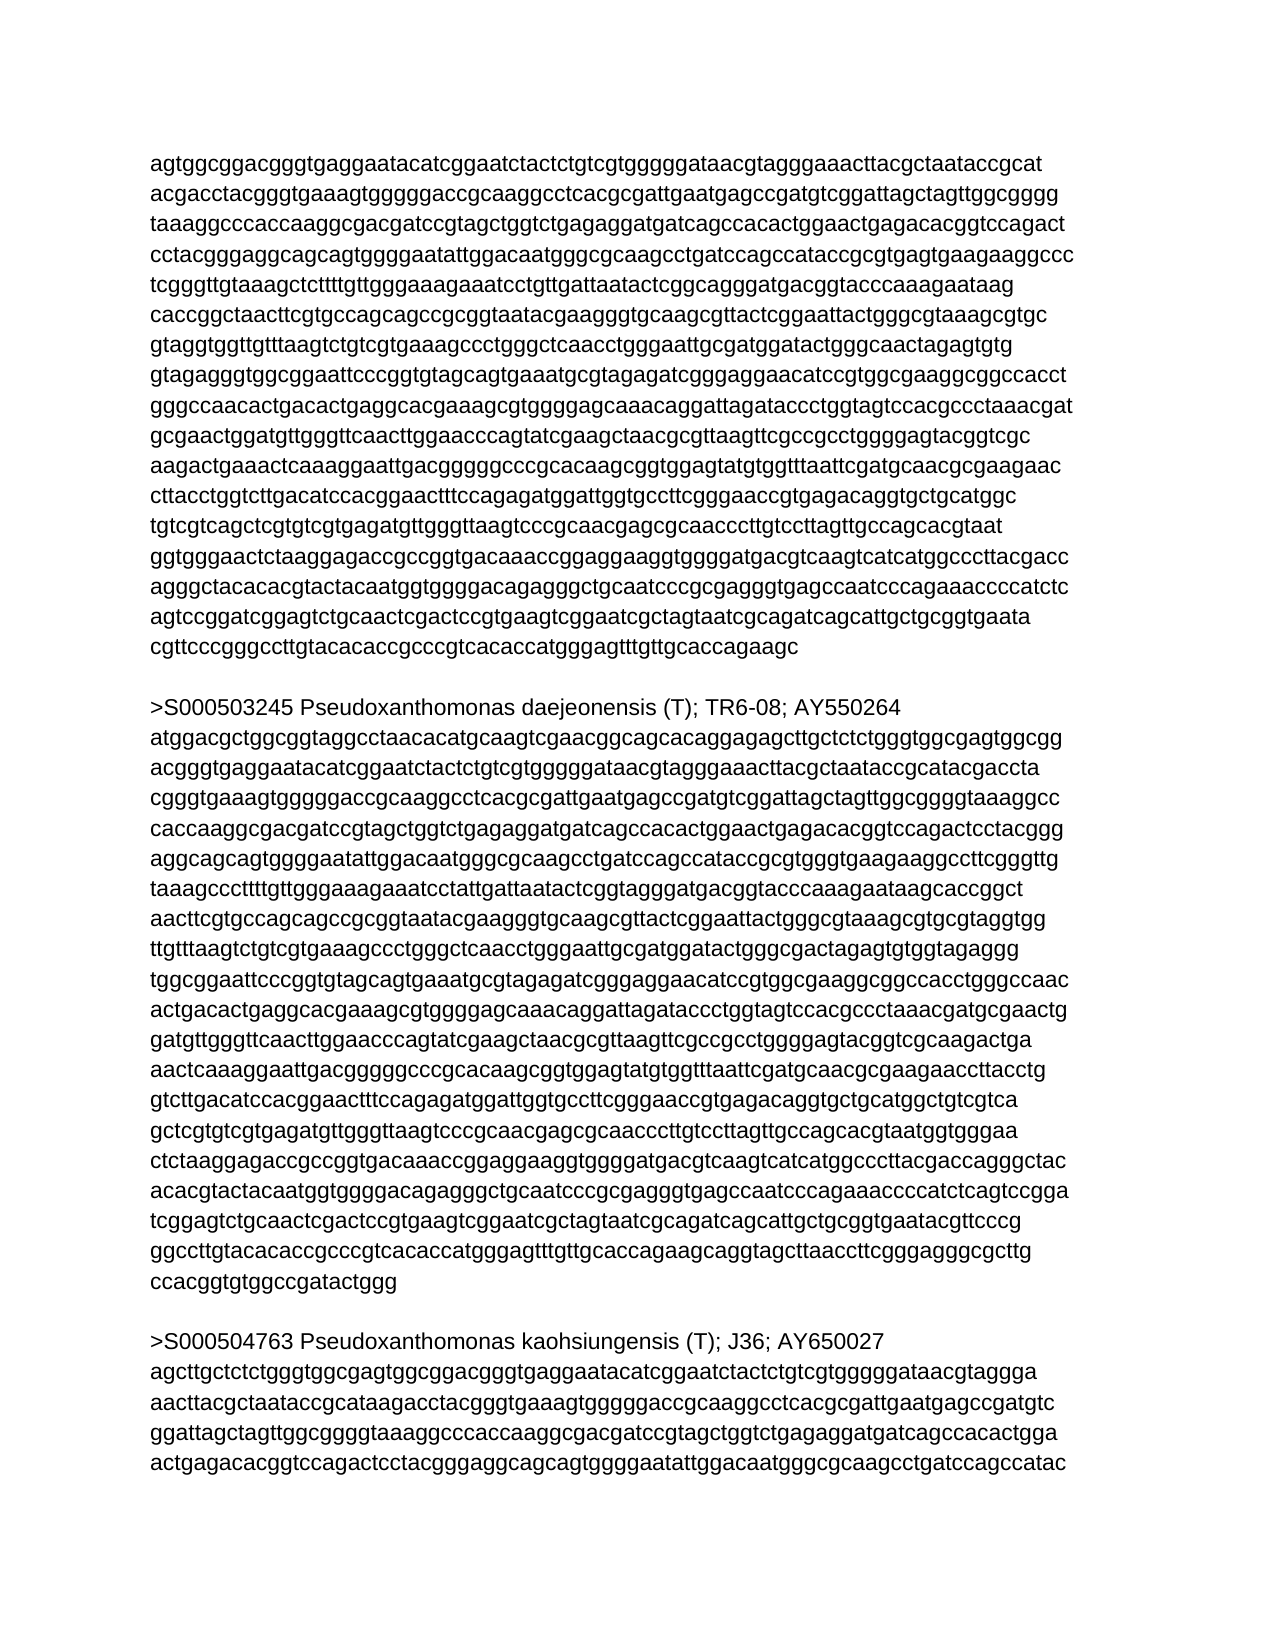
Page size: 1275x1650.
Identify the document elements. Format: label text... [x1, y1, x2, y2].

text gctcgtgtcgtgagatgttgggttaagtcccgcaacgagcgcaacccttgtccttagttgccagcacgtaatggtgggaa [150, 1117, 1125, 1143]
text agcttgctctctgggtggcgagtggcggacgggtgaggaatacatcggaatctactctgtcgtgggggataacgtaggga [150, 1358, 1125, 1385]
text taaagcccttttgttgggaaagaaatcctattgattaatactcggtagggatgacggtacccaaagaataagcaccggct [150, 875, 1125, 901]
text acacgtactacaatggtggggacagagggctgcaatcccgcgagggtgagccaatcccagaaaccccatctcagtccgga [150, 1177, 1125, 1203]
text ggccttgtacacaccgcccgtcacaccatgggagtttgttgcaccagaagcaggtagcttaaccttcgggagggcgcttg [150, 1237, 1125, 1264]
text gatgttgggttcaacttggaacccagtatcgaagctaacgcgttaagttcgccgcctggggagtacggtcgcaagactga [150, 1026, 1125, 1052]
text gcgaactggatgttgggttcaacttggaacccagtatcgaagctaacgcgttaagttcgccgcctggggagtacggtcgc [150, 422, 1125, 448]
text aagactgaaactcaaaggaattgacgggggcccgcacaagcggtggagtatgtggtttaattcgatgcaacgcgaagaac [150, 452, 1125, 478]
text aacttacgctaataccgcataagacctacgggtgaaagtgggggaccgcaaggcctcacgcgattgaatgagccgatgtc [150, 1388, 1125, 1415]
text aggcagcagtggggaatattggacaatgggcgcaagcctgatccagccataccgcgtgggtgaagaaggccttcgggttg [150, 845, 1125, 871]
text >S000503245 Pseudoxanthomonas daejeonensis (T); TR6-08; AY550264 [150, 694, 1125, 720]
text gggccaacactgacactgaggcacgaaagcgtggggagcaaacaggattagataccctggtagtccacgccctaaacgat [150, 392, 1125, 418]
text ttgtttaagtctgtcgtgaaagccctgggctcaacctgggaattgcgatggatactgggcgactagagtgtggtagaggg [150, 935, 1125, 962]
text aacttcgtgccagcagccgcggtaatacgaagggtgcaagcgttactcggaattactgggcgtaaagcgtgcgtaggtgg [150, 905, 1125, 932]
text agggctacacacgtactacaatggtggggacagagggctgcaatcccgcgagggtgagccaatcccagaaaccccatctc [150, 573, 1125, 599]
text >S000504763 Pseudoxanthomonas kaohsiungensis (T); J36; AY650027 [150, 1328, 1125, 1354]
text tcgggttgtaaagctcttttgttgggaaagaaatcctgttgattaatactcggcagggatgacggtacccaaagaataag [150, 271, 1125, 297]
text ccacggtgtggccgatactggg [150, 1268, 1125, 1294]
text gtcttgacatccacggaactttccagagatggattggtgccttcgggaaccgtgagacaggtgctgcatggctgtcgtca [150, 1086, 1125, 1113]
text agtggcggacgggtgaggaatacatcggaatctactctgtcgtgggggataacgtagggaaacttacgctaataccgcat [150, 150, 1125, 176]
text acgggtgaggaatacatcggaatctactctgtcgtgggggataacgtagggaaacttacgctaataccgcatacgaccta [150, 754, 1125, 781]
text acgacctacgggtgaaagtgggggaccgcaaggcctcacgcgattgaatgagccgatgtcggattagctagttggcgggg [150, 180, 1125, 207]
text cttacctggtcttgacatccacggaactttccagagatggattggtgccttcgggaaccgtgagacaggtgctgcatggc [150, 482, 1125, 509]
text tgtcgtcagctcgtgtcgtgagatgttgggttaagtcccgcaacgagcgcaacccttgtccttagttgccagcacgtaat [150, 512, 1125, 539]
text actgagacacggtccagactcctacgggaggcagcagtggggaatattggacaatgggcgcaagcctgatccagccatac [150, 1449, 1125, 1475]
text ggtgggaactctaaggagaccgccggtgacaaaccggaggaaggtggggatgacgtcaagtcatcatggcccttacgacc [150, 543, 1125, 569]
text actgacactgaggcacgaaagcgtggggagcaaacaggattagataccctggtagtccacgccctaaacgatgcgaactg [150, 996, 1125, 1022]
text agtccggatcggagtctgcaactcgactccgtgaagtcggaatcgctagtaatcgcagatcagcattgctgcggtgaata [150, 603, 1125, 629]
text atggacgctggcggtaggcctaacacatgcaagtcgaacggcagcacaggagagcttgctctctgggtggcgagtggcgg [150, 724, 1125, 750]
text ctctaaggagaccgccggtgacaaaccggaggaaggtggggatgacgtcaagtcatcatggcccttacgaccagggctac [150, 1147, 1125, 1173]
text gtagagggtggcggaattcccggtgtagcagtgaaatgcgtagagatcgggaggaacatccgtggcgaaggcggccacct [150, 361, 1125, 388]
text caccggctaacttcgtgccagcagccgcggtaatacgaagggtgcaagcgttactcggaattactgggcgtaaagcgtgc [150, 301, 1125, 327]
text cgttcccgggccttgtacacaccgcccgtcacaccatgggagtttgttgcaccagaagc [150, 633, 1125, 660]
text cgggtgaaagtgggggaccgcaaggcctcacgcgattgaatgagccgatgtcggattagctagttggcggggtaaaggcc [150, 784, 1125, 811]
text ggattagctagttggcggggtaaaggcccaccaaggcgacgatccgtagctggtctgagaggatgatcagccacactgga [150, 1419, 1125, 1445]
text cctacgggaggcagcagtggggaatattggacaatgggcgcaagcctgatccagccataccgcgtgagtgaagaaggccc [150, 241, 1125, 267]
text tggcggaattcccggtgtagcagtgaaatgcgtagagatcgggaggaacatccgtggcgaaggcggccacctgggccaac [150, 966, 1125, 992]
text taaaggcccaccaaggcgacgatccgtagctggtctgagaggatgatcagccacactggaactgagacacggtccagact [150, 210, 1125, 237]
text gtaggtggttgtttaagtctgtcgtgaaagccctgggctcaacctgggaattgcgatggatactgggcaactagagtgtg [150, 331, 1125, 358]
text aactcaaaggaattgacgggggcccgcacaagcggtggagtatgtggtttaattcgatgcaacgcgaagaaccttacctg [150, 1056, 1125, 1083]
text caccaaggcgacgatccgtagctggtctgagaggatgatcagccacactggaactgagacacggtccagactcctacggg [150, 814, 1125, 841]
text tcggagtctgcaactcgactccgtgaagtcggaatcgctagtaatcgcagatcagcattgctgcggtgaatacgttcccg [150, 1207, 1125, 1234]
